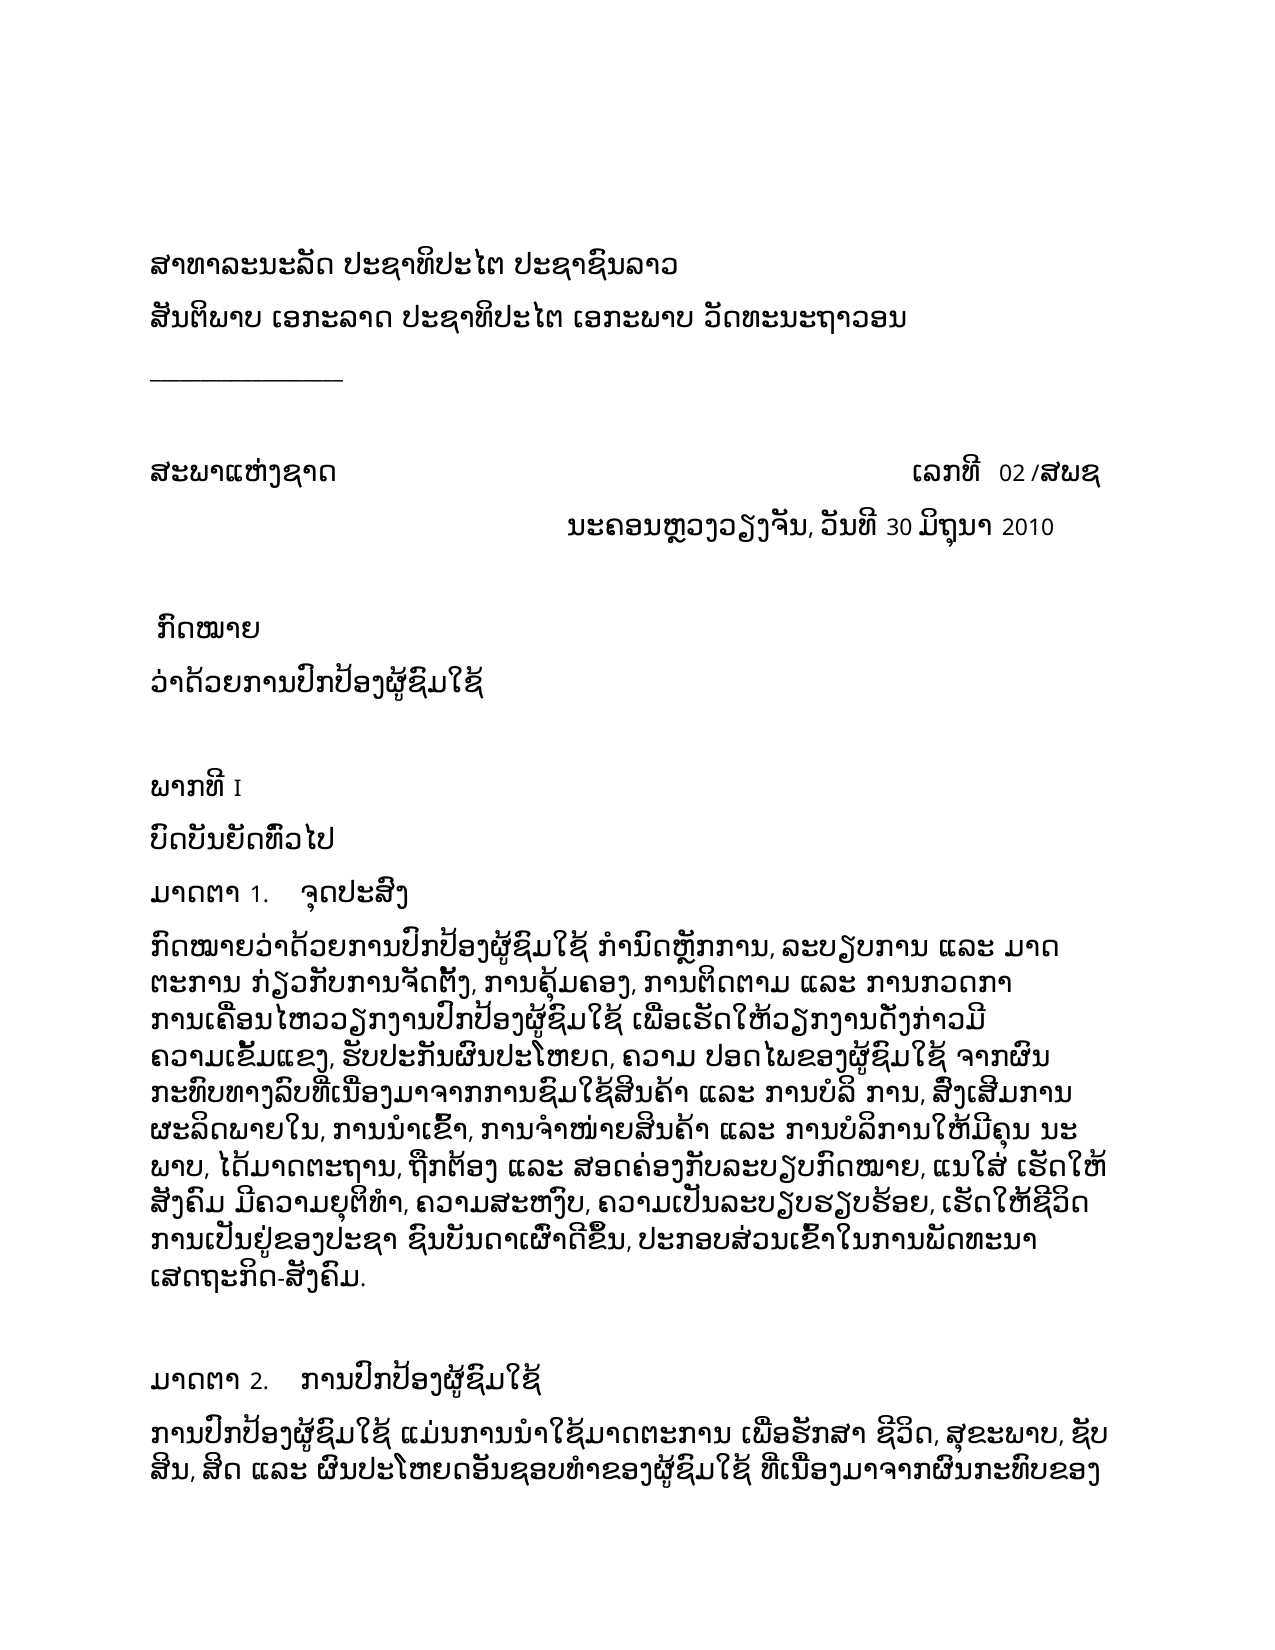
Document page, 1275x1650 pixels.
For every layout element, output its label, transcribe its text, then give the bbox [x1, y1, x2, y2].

text ບົດບັນຍັດທົ່ວໄປ [150, 822, 1125, 856]
text ___________________ [150, 354, 1125, 385]
text ສາທາລະນະລັດ ປະຊາທິປະໄຕ ປະຊາຊົນລາວ [150, 247, 1125, 281]
text ກົດໝາຍວ່າດ້ວຍການປົກປ້ອງຜູ້ຊົມໃຊ້ ກຳນົດຫຼັກການ, ລະບຽບການ ແລະ ມາດຕະການ ກ່ຽວກັບການຈັດຕັ້ງ, ການຄຸ້ມຄອງ, ການຕິດຕາມ ແລະ ການກວດກາ ການເຄື່ອນໄຫວວຽກງານປົກປ້ອງຜູ້ຊົມໃຊ້ ເພື່ອເຮັດໃຫ້ວຽກງານດັ່ງກ່າວມີຄວາມເຂັ້ມແຂງ, ຮັບປະກັນຜົນປະໂຫຍດ, ຄວາມ ປອດໄພຂອງຜູ້ຊົມໃຊ້ ຈາກຜົນກະທົບທາງລົບທີ່ເນື່ອງມາຈາກການຊົມໃຊ້ສິນຄ້າ ແລະ ການບໍລິ ການ, ສົ່ງເສີມການຜະລິດພາຍໃນ, ການນຳເຂົ້າ, ການຈຳໜ່າຍສິນຄ້າ ແລະ ການບໍລິການໃຫ້ມີຄຸນ ນະພາບ, ໄດ້ມາດຕະຖານ, ຖືກຕ້ອງ ແລະ ສອດຄ່ອງກັບລະບຽບກົດໝາຍ, ແນໃສ່ ເຮັດໃຫ້ສັງຄົມ ມີຄວາມຍຸຕິທຳ, ຄວາມສະຫງົບ, ຄວາມເປັນລະບຽບຮຽບຮ້ອຍ, ເຮັດໃຫ້້ຊີວິດການເປັນຢູ່ຂອງປະຊາ ຊົນບັນດາເຜົ່າດີຂຶ້ນ, ປະກອບສ່ວນເຂົ້າໃນການພັດທະນາເສດຖະກິດ-ສັງຄົມ. [150, 929, 1125, 1293]
text ມາດຕາ 1. ຈຸດປະສົງ [150, 876, 1125, 909]
text ວ່າດ້ວຍການປົກປ້ອງຜູ້ຊົມໃຊ້ [150, 665, 1125, 699]
text ກົດໝາຍ [150, 612, 1125, 646]
text ມາດຕາ 2. ການປົກປ້ອງຜູ້ຊົມໃຊ້ [150, 1363, 1125, 1397]
text ສັນຕິພາບ ເອກະລາດ ປະຊາທິປະໄຕ ເອກະພາບ ວັດທະນະຖາວອນ [150, 301, 1125, 334]
text ສະພາແຫ່ງຊາດ ເລກທີ 02 /ສພຊ [150, 455, 1125, 489]
text ນະຄອນຫຼວງວຽງຈັນ, ວັນທີ 30 ມິຖຸນາ 2010 [150, 508, 1125, 542]
text ພາກທີ I [150, 769, 1125, 803]
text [150, 1416, 1125, 1487]
